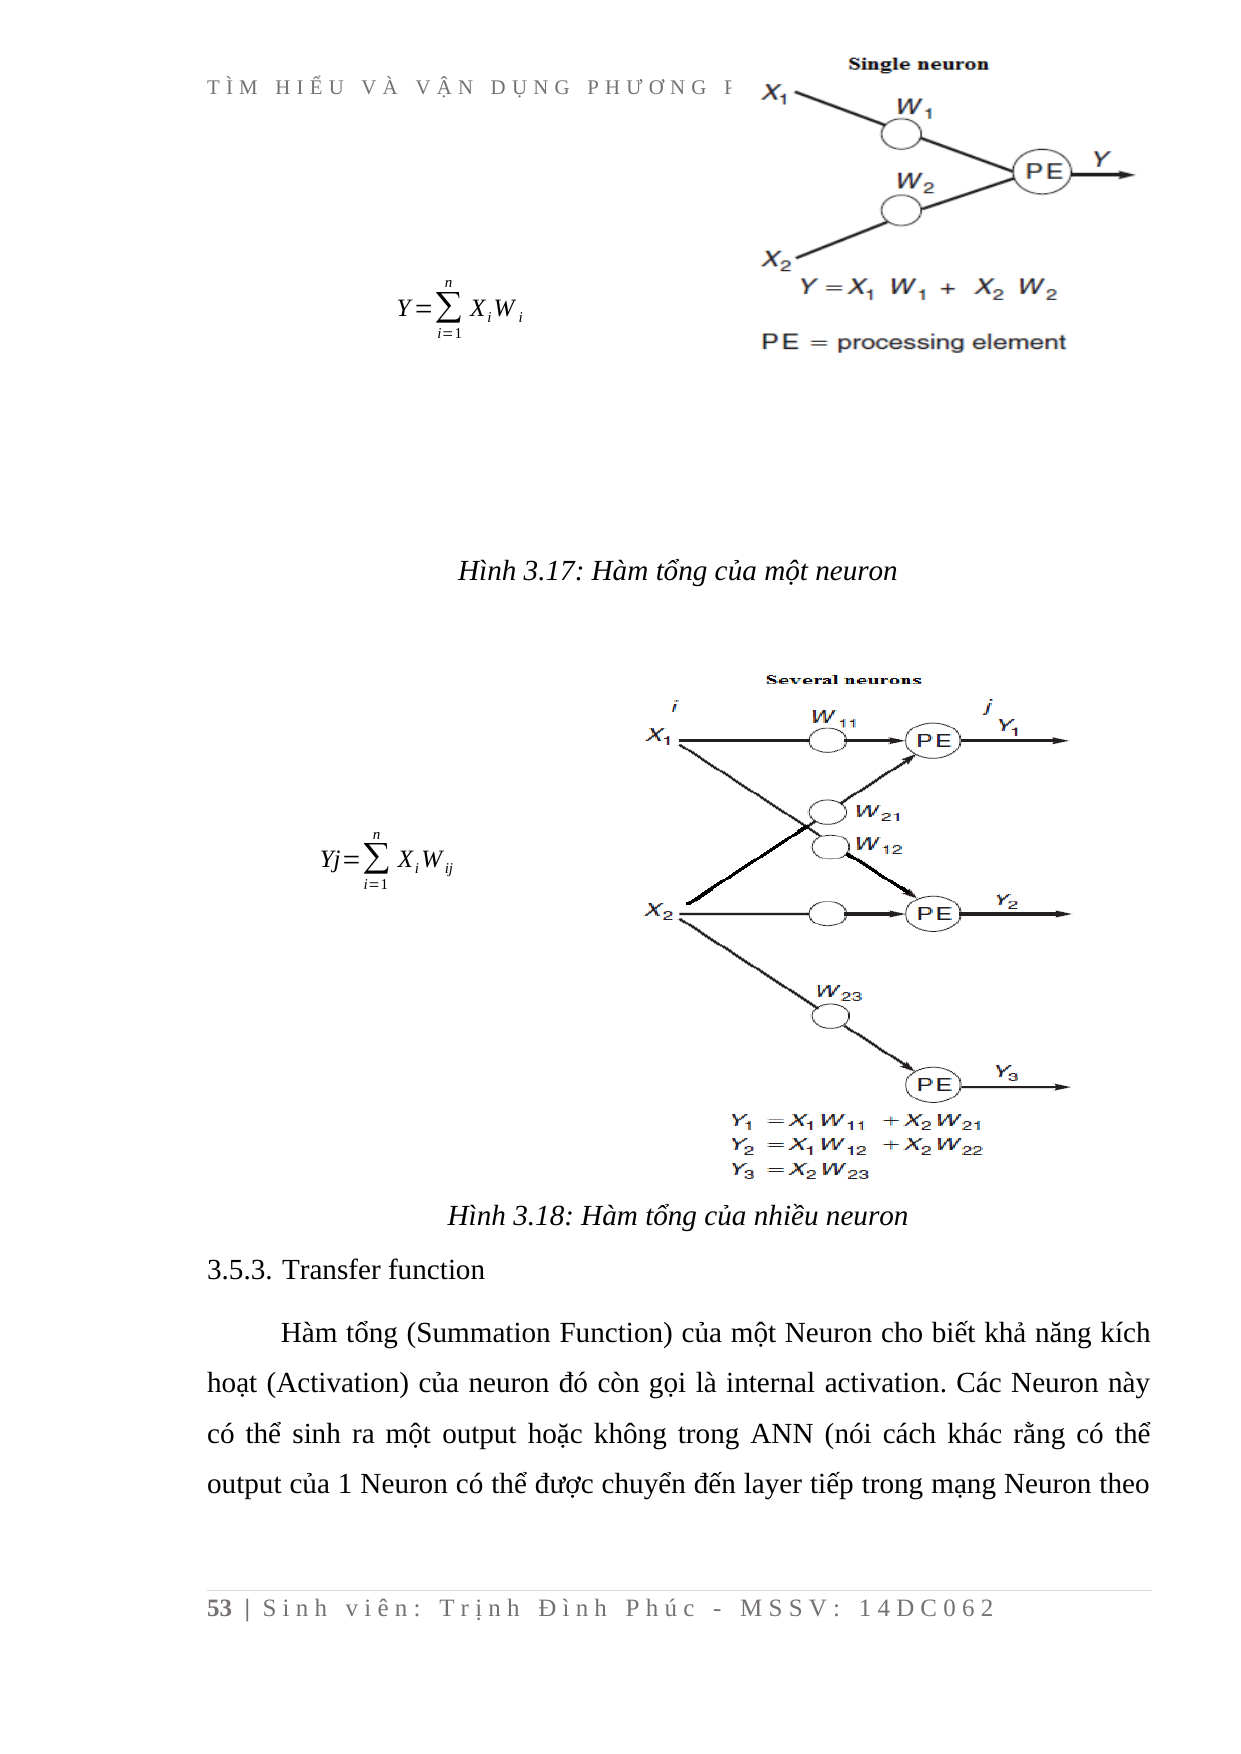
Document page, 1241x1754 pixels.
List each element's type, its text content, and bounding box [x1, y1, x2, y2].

text Hình 3.17: Hàm tổng của một neuron [207, 553, 1152, 587]
text Hình 3.18: Hàm tổng của nhiều neuron [207, 1198, 1152, 1232]
list Transfer function [207, 1252, 1152, 1286]
picture [585, 662, 1141, 1185]
picture [731, 53, 1154, 390]
